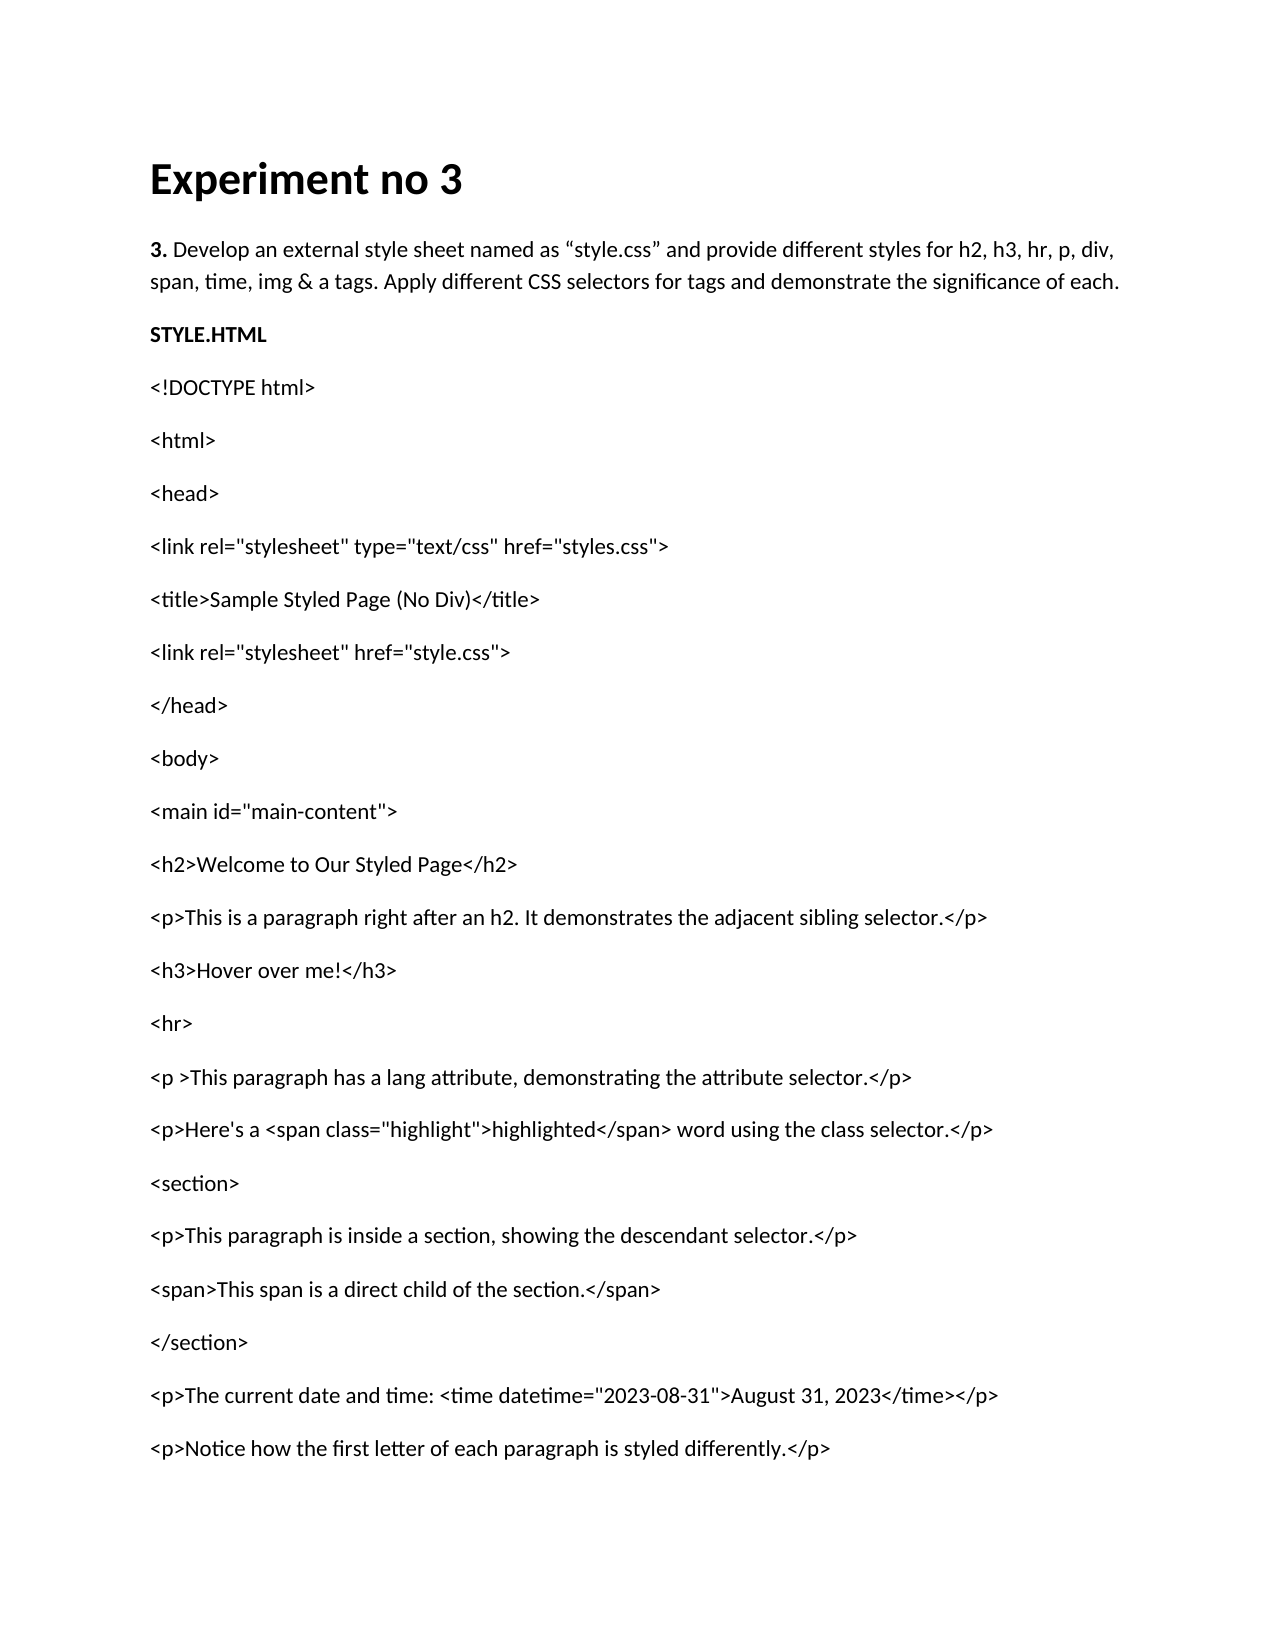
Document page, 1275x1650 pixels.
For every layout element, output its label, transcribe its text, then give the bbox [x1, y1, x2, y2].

text <main id="main-content"> [150, 797, 1125, 826]
text <p>This is a paragraph right after an h2. It demonstrates the adjacent sibling selector.</p> [150, 903, 1125, 932]
text <p>Here's a <span class="highlight">highlighted</span> word using the class selector.</p> [150, 1116, 1125, 1144]
text <!DOCTYPE html> [150, 373, 1125, 401]
text <h2>Welcome to Our Styled Page</h2> [150, 851, 1125, 878]
text <body> [150, 744, 1125, 772]
text <html> [150, 426, 1125, 454]
text STYLE.HTML [150, 320, 1125, 348]
text </section> [150, 1328, 1125, 1356]
text <span>This span is a direct child of the section.</span> [150, 1275, 1125, 1303]
text <p>This paragraph is inside a section, showing the descendant selector.</p> [150, 1222, 1125, 1250]
text 3. Develop an external style sheet named as “style.css” and provide different styles for h2, h3, hr, p, div, span, time, img & a tags. Apply different CSS selectors for tags and demonstrate the significance of each. [150, 235, 1125, 295]
text <link rel="stylesheet" href="style.css"> [150, 638, 1125, 666]
text <link rel="stylesheet" type="text/css" href="styles.css"> [150, 532, 1125, 560]
text <p >This paragraph has a lang attribute, demonstrating the attribute selector.</p> [150, 1063, 1125, 1091]
text </head> [150, 691, 1125, 719]
text <head> [150, 479, 1125, 507]
text <h3>Hover over me!</h3> [150, 957, 1125, 984]
text Experiment no 3 [150, 150, 1125, 206]
text <hr> [150, 1009, 1125, 1038]
text <section> [150, 1169, 1125, 1197]
text <p>The current date and time: <time datetime="2023-08-31">August 31, 2023</time></p> [150, 1381, 1125, 1409]
text <p>Notice how the first letter of each paragraph is styled differently.</p> [150, 1434, 1125, 1462]
text <title>Sample Styled Page (No Div)</title> [150, 585, 1125, 613]
